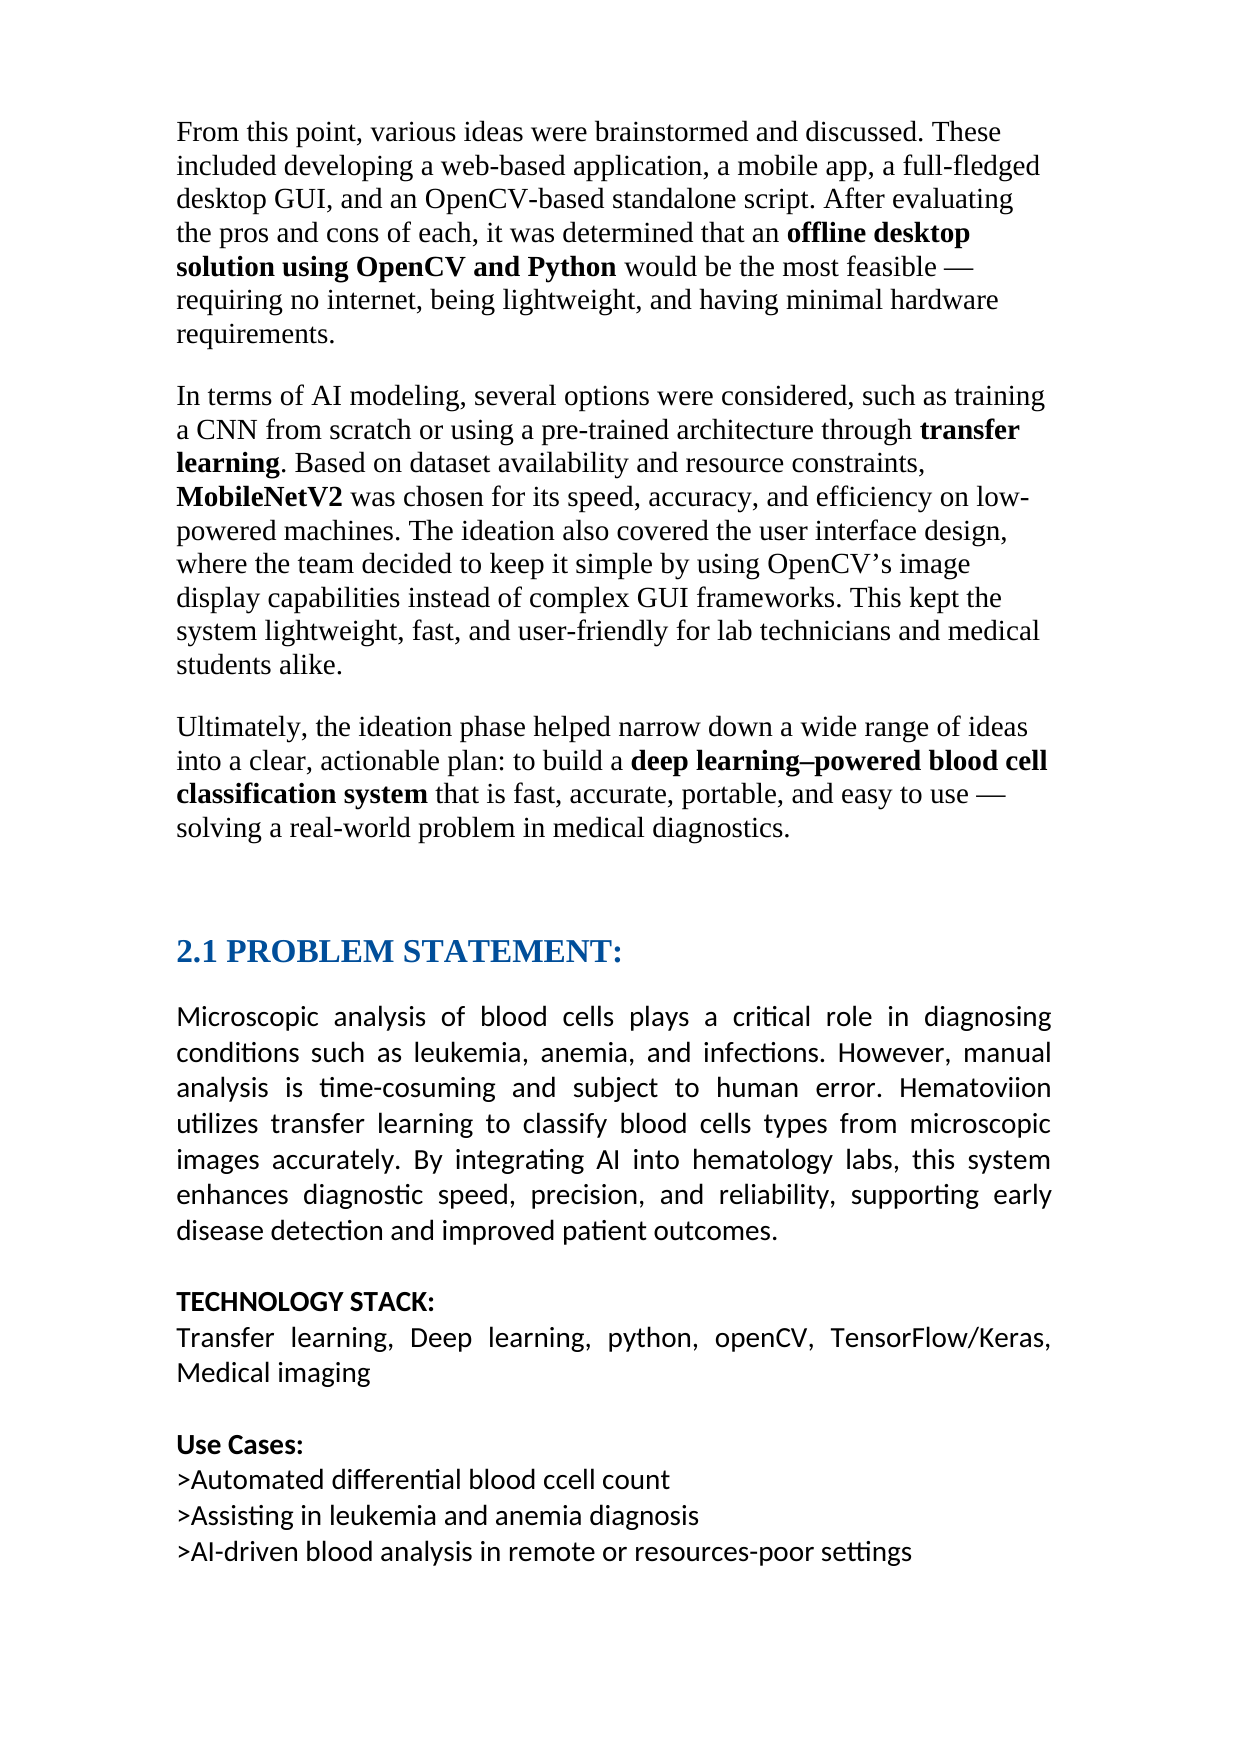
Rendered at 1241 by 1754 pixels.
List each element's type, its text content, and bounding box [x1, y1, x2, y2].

text Ultimately, the ideation phase helped narrow down a wide range of ideas into a clear, actionable plan: to build a deep learning–powered blood cell classification system that is fast, accurate, portable, and easy to use — solving a real-world problem in medical diagnostics. [176, 709, 1053, 844]
text Use Cases: [176, 1426, 1053, 1461]
text 2.1 PROBLEM STATEMENT: [176, 931, 1053, 969]
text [176, 114, 1053, 349]
text Microscopic analysis of blood cells plays a critical role in diagnosing conditions such as leukemia, anemia, and infections. However, manual analysis is time-cosuming and subject to human error. Hematoviion utilizes transfer learning to classify blood cells types from microscopic images accurately. By integrating AI into hematology labs, this system enhances diagnostic speed, precision, and reliability, supporting early disease detection and improved patient outcomes. [176, 998, 1053, 1248]
text >Assisting in leukemia and anemia diagnosis [176, 1497, 1053, 1533]
text TECHNOLOGY STACK: [176, 1283, 1053, 1319]
text >Automated differential blood ccell count [176, 1461, 1053, 1497]
text >AI-driven blood analysis in remote or resources-poor settings [176, 1533, 1053, 1568]
text Transfer learning, Deep learning, python, openCV, TensorFlow/Keras, Medical imaging [176, 1319, 1053, 1390]
text In terms of AI modeling, several options were considered, such as training a CNN from scratch or using a pre-trained architecture through transfer learning. Based on dataset availability and resource constraints, MobileNetV2 was chosen for its speed, accuracy, and efficiency on low-powered machines. The ideation also covered the user interface design, where the team decided to keep it simple by using OpenCV’s image display capabilities instead of complex GUI frameworks. This kept the system lightweight, fast, and user-friendly for lab technicians and medical students alike. [176, 378, 1053, 680]
